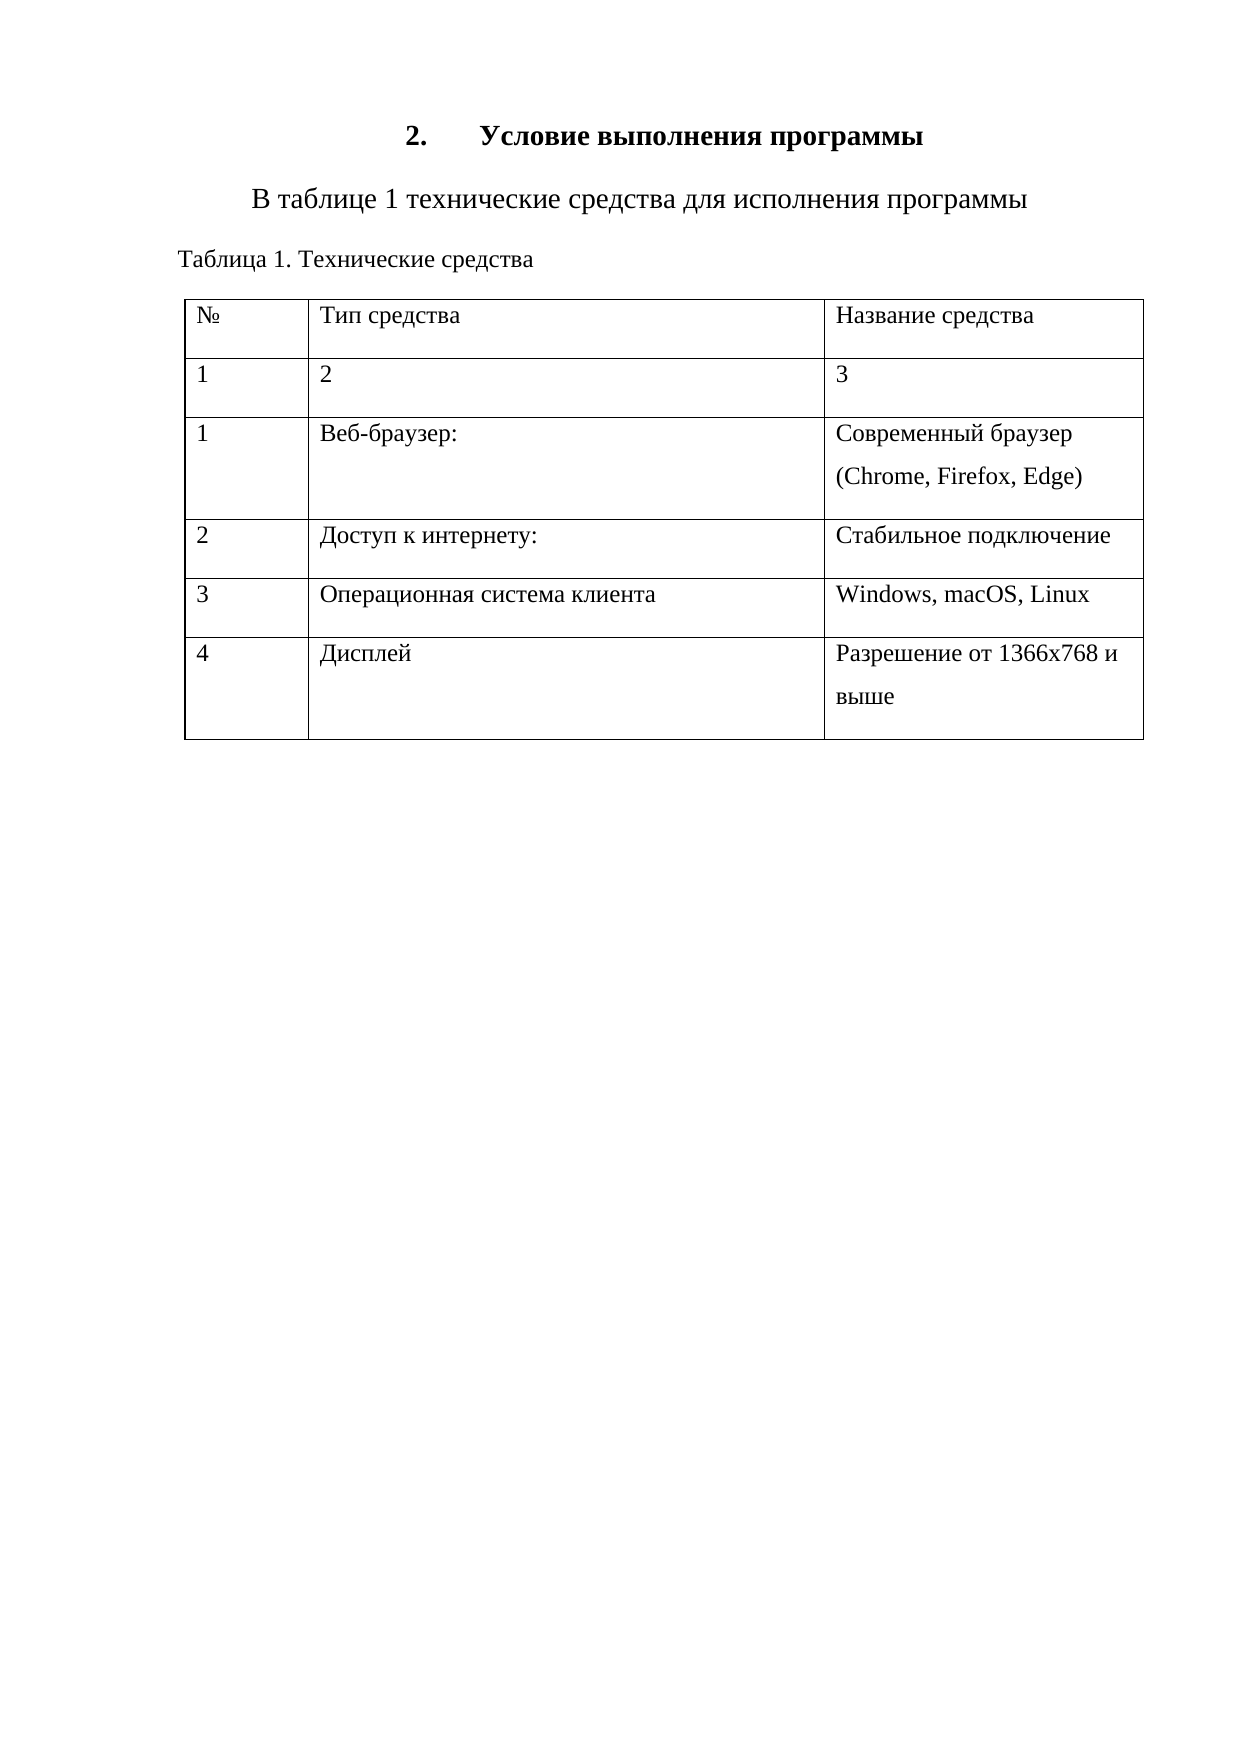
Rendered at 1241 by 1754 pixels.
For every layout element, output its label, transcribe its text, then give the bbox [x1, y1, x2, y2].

list Условие выполнения программы [177, 118, 1152, 152]
table_cell Современный браузер (Chrome, Firefox, Edge) [825, 418, 1143, 519]
table_cell Доступ к интернету: [309, 520, 824, 578]
table_cell Windows, macOS, Linux [825, 579, 1143, 637]
table_cell 2 [309, 359, 824, 417]
table_cell 3 [186, 579, 308, 637]
table_cell 3 [825, 359, 1143, 417]
table_cell Веб-браузер: [309, 418, 824, 519]
table_cell 2 [186, 520, 308, 578]
table_header Тип средства [309, 300, 824, 358]
text Таблица 1. Технические средства [177, 244, 1152, 272]
text В таблице 1 технические средства для исполнения программы [177, 181, 1152, 214]
table_header Название средства [825, 300, 1143, 358]
table_cell Стабильное подключение [825, 520, 1143, 578]
table_cell Дисплей [309, 638, 824, 739]
table_header № [186, 300, 308, 358]
table_cell 1 [186, 418, 308, 519]
table_cell 4 [186, 638, 308, 739]
table_cell Разрешение от 1366x768 и выше [825, 638, 1143, 739]
table_cell Операционная система клиента [309, 579, 824, 637]
table_cell 1 [186, 359, 308, 417]
